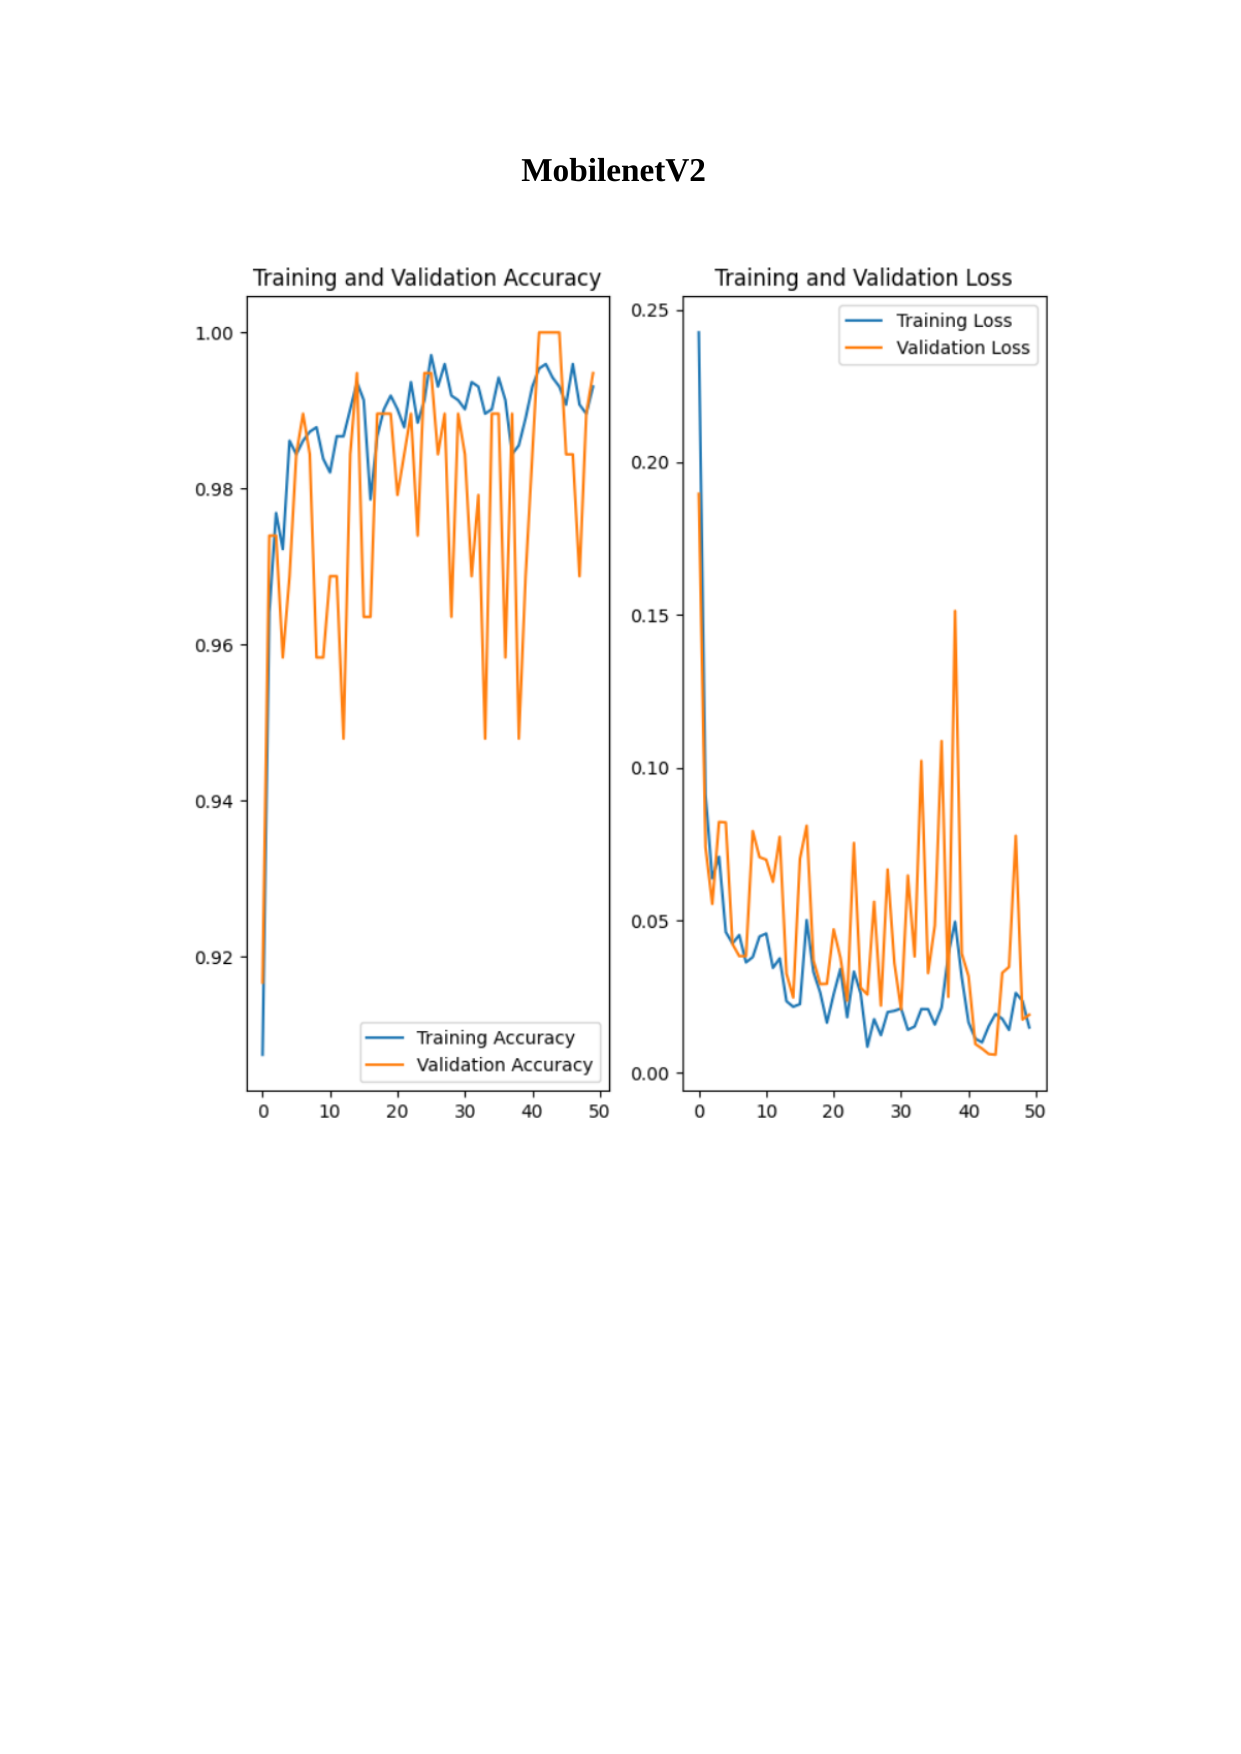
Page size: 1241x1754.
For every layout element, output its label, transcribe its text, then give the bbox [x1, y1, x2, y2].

picture [187, 265, 1052, 1122]
text MobilenetV2 [187, 150, 1053, 188]
